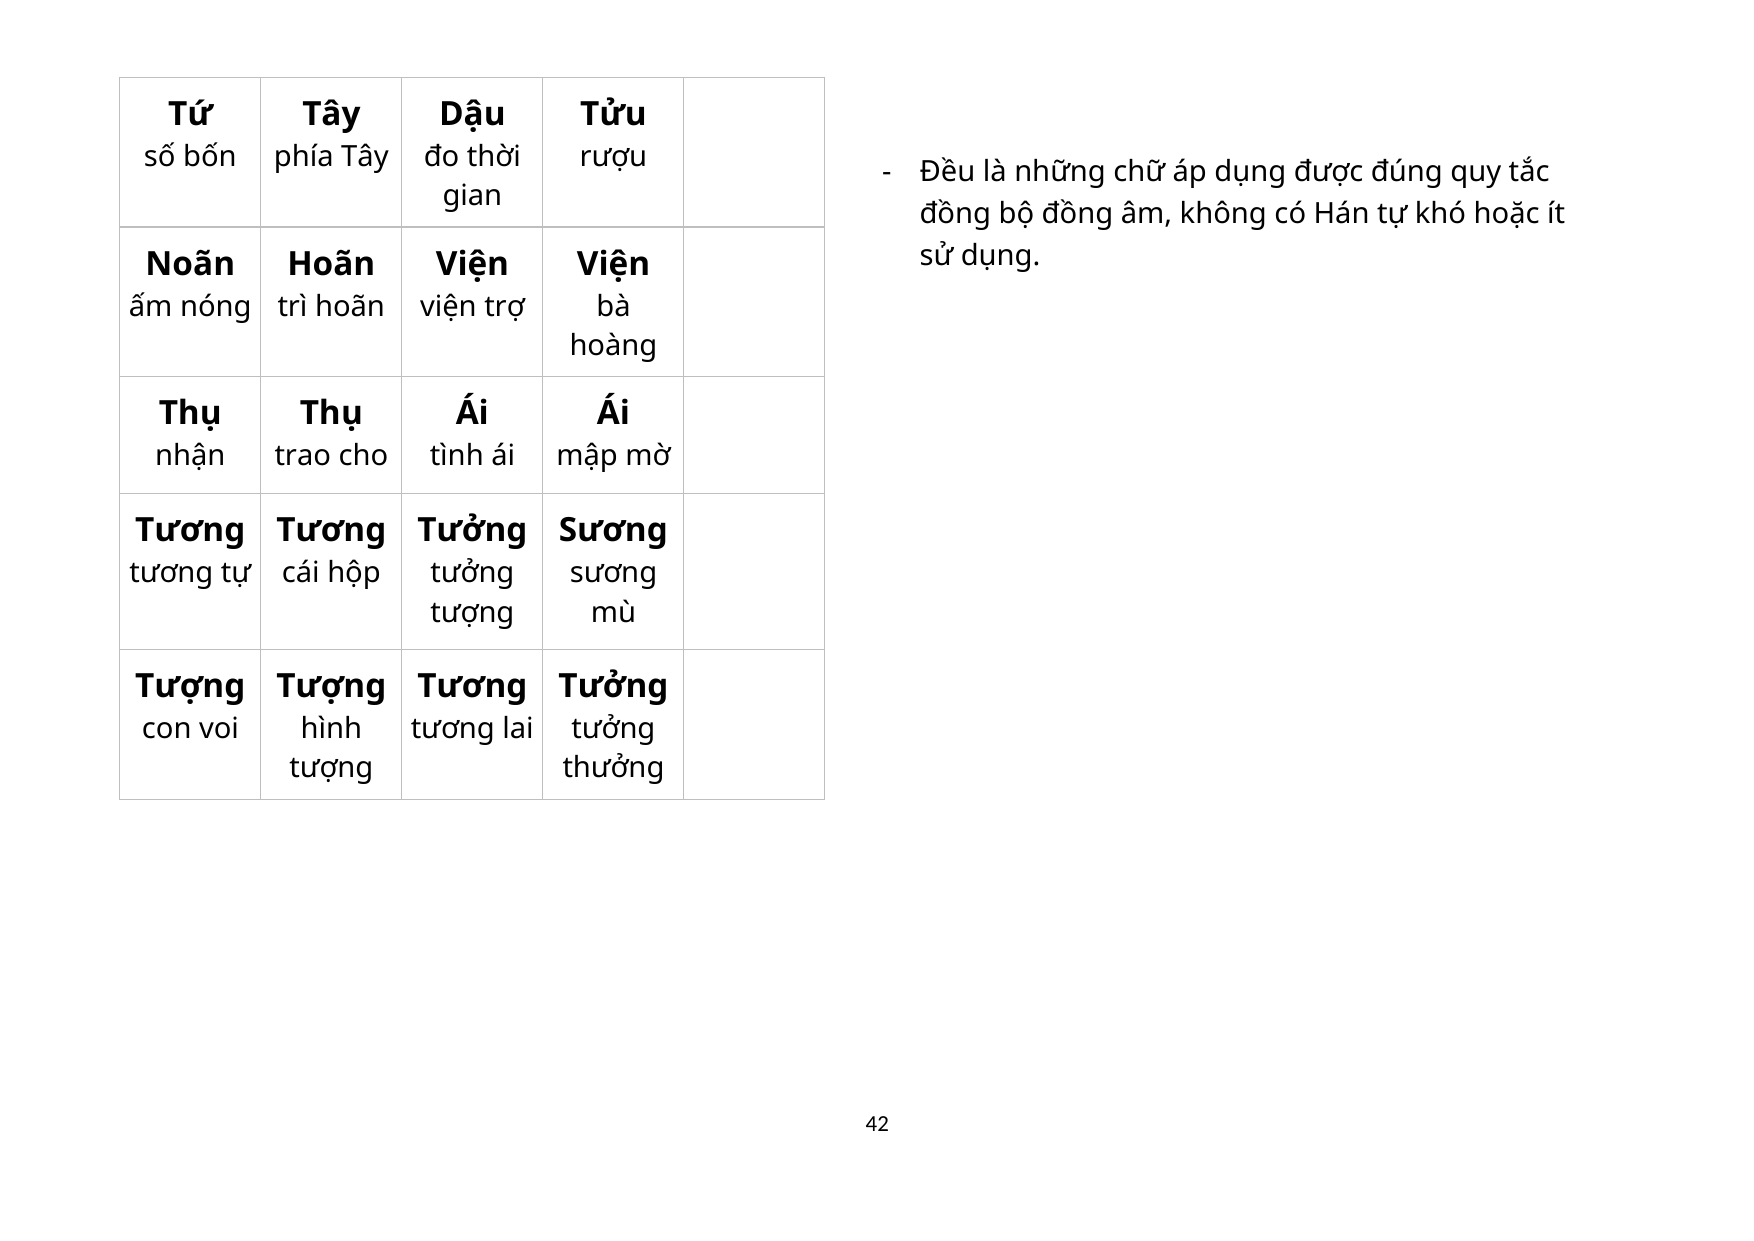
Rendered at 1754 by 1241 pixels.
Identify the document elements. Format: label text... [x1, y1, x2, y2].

table_cell [684, 228, 824, 376]
table_cell Ái tình ái [402, 377, 542, 493]
table_header Tứ số bốn [120, 78, 260, 226]
table_cell [684, 650, 824, 798]
table_cell Tượng con voi [120, 650, 260, 798]
table_cell Tương tương lai [402, 650, 542, 798]
table_header Tây phía Tây [261, 78, 401, 226]
table_header Dậu đo thời gian [402, 78, 542, 226]
table_cell [684, 494, 824, 649]
table_cell Ái mập mờ [543, 377, 683, 493]
table_cell Thụ trao cho [261, 377, 401, 493]
table_cell Tương cái hộp [261, 494, 401, 649]
table_header Tửu rượu [543, 78, 683, 226]
table_cell [684, 377, 824, 493]
table_header [684, 78, 824, 226]
list Đều là những chữ áp dụng được đúng quy tắc đồng bộ đồng âm, không có Hán tự khó hoặc ít sử dụng. [825, 150, 1604, 274]
table_cell Tương tương tự [120, 494, 260, 649]
table_cell Hoãn trì hoãn [261, 228, 401, 376]
table_cell Sương sương mù [543, 494, 683, 649]
table_cell Tưởng tưởng thưởng [543, 650, 683, 798]
table_cell Viện bà hoàng [543, 228, 683, 376]
table_cell Viện viện trợ [402, 228, 542, 376]
table_cell Tưởng tưởng tượng [402, 494, 542, 649]
table_cell Noãn ấm nóng [120, 228, 260, 376]
table_cell Tượng hình tượng [261, 650, 401, 798]
table_cell Thụ nhận [120, 377, 260, 493]
